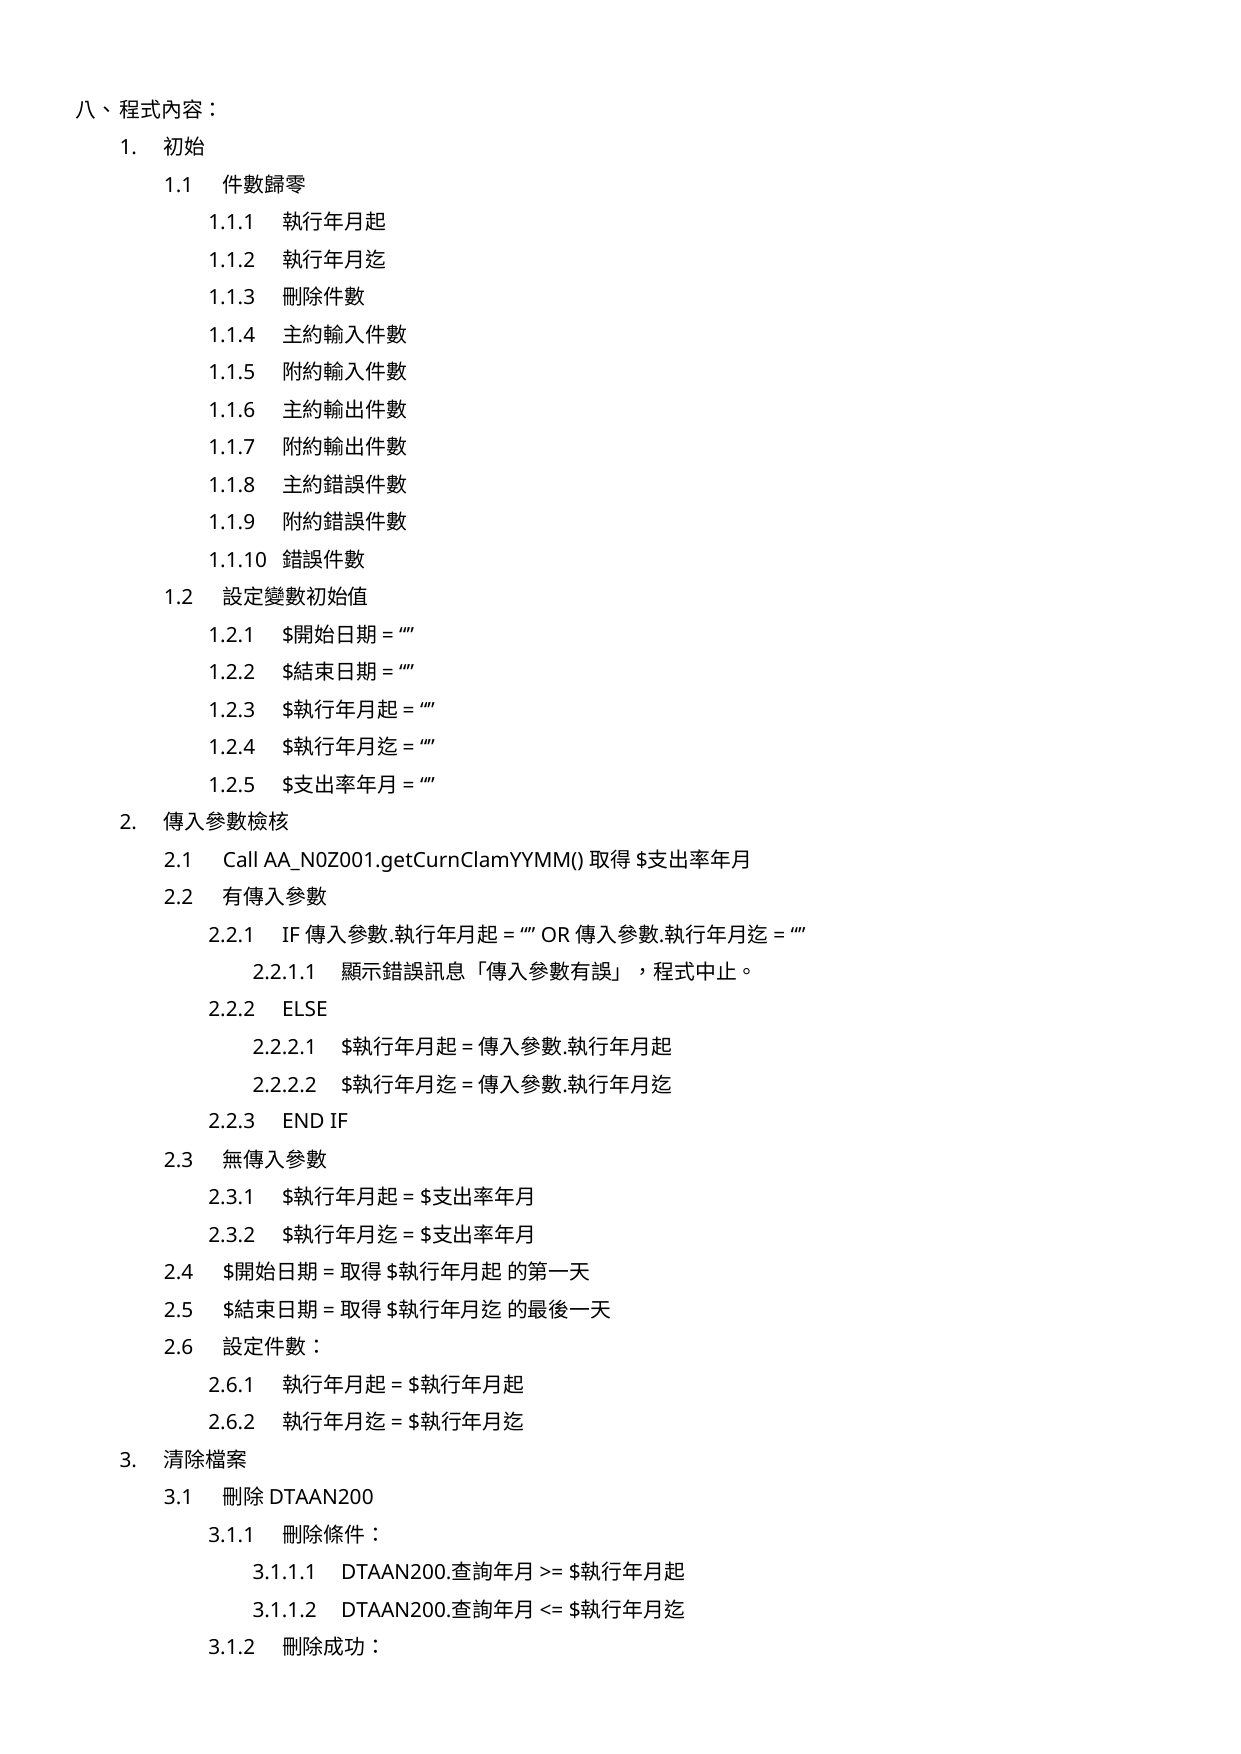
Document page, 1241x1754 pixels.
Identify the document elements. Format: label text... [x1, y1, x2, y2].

list 執行年月起 = $執行年月起 [208, 1364, 1165, 1402]
list 顯示錯誤訊息「傳入參數有誤」，程式中止。 [252, 952, 1165, 989]
list 錯誤件數 [208, 539, 1165, 577]
list 程式內容： [75, 89, 1165, 127]
list 執行年月起 [208, 202, 1165, 239]
list $執行年月迄 = $支出率年月 [208, 1214, 1165, 1252]
list 設定件數： [164, 1327, 1165, 1364]
list DTAAN200.查詢年月 <= $執行年月迄 [252, 1589, 1165, 1627]
list 附約輸出件數 [208, 427, 1165, 464]
list 主約錯誤件數 [208, 464, 1165, 502]
list 傳入參數檢核 [119, 802, 1165, 839]
list ELSE [208, 989, 1165, 1027]
list $執行年月起 = $支出率年月 [208, 1177, 1165, 1214]
list 主約輸出件數 [208, 389, 1165, 427]
list $執行年月迄 = “” [208, 727, 1165, 764]
list 無傳入參數 [164, 1139, 1165, 1177]
list 刪除件數 [208, 277, 1165, 314]
list 刪除DTAAN200 [164, 1477, 1165, 1514]
list $開始日期 = 取得 $執行年月起 的第一天 [164, 1252, 1165, 1289]
list 設定變數初始值 [164, 577, 1165, 614]
list $支出率年月 = “” [208, 764, 1165, 802]
list 有傳入參數 [164, 877, 1165, 914]
list $執行年月起 = “” [208, 689, 1165, 727]
list 刪除條件： [208, 1514, 1165, 1552]
list 初始 [119, 127, 1165, 164]
list $執行年月迄 = 傳入參數.執行年月迄 [252, 1064, 1165, 1102]
list 執行年月迄 = $執行年月迄 [208, 1402, 1165, 1439]
list IF 傳入參數.執行年月起 = “” OR 傳入參數.執行年月迄 = “” [208, 914, 1165, 952]
list $結束日期 = 取得 $執行年月迄 的最後一天 [164, 1289, 1165, 1327]
list 清除檔案 [119, 1439, 1165, 1477]
list 附約輸入件數 [208, 352, 1165, 389]
list 主約輸入件數 [208, 314, 1165, 352]
list $執行年月起 = 傳入參數.執行年月起 [252, 1027, 1165, 1064]
list DTAAN200.查詢年月 >= $執行年月起 [252, 1552, 1165, 1589]
list 附約錯誤件數 [208, 502, 1165, 539]
list END IF [208, 1102, 1165, 1139]
list $結束日期 = “” [208, 652, 1165, 689]
list Call AA_N0Z001.getCurnClamYYMM() 取得 $支出率年月 [164, 839, 1165, 877]
list 刪除成功： [208, 1627, 1165, 1664]
list 執行年月迄 [208, 239, 1165, 277]
list $開始日期 = “” [208, 614, 1165, 652]
list 件數歸零 [164, 164, 1165, 202]
